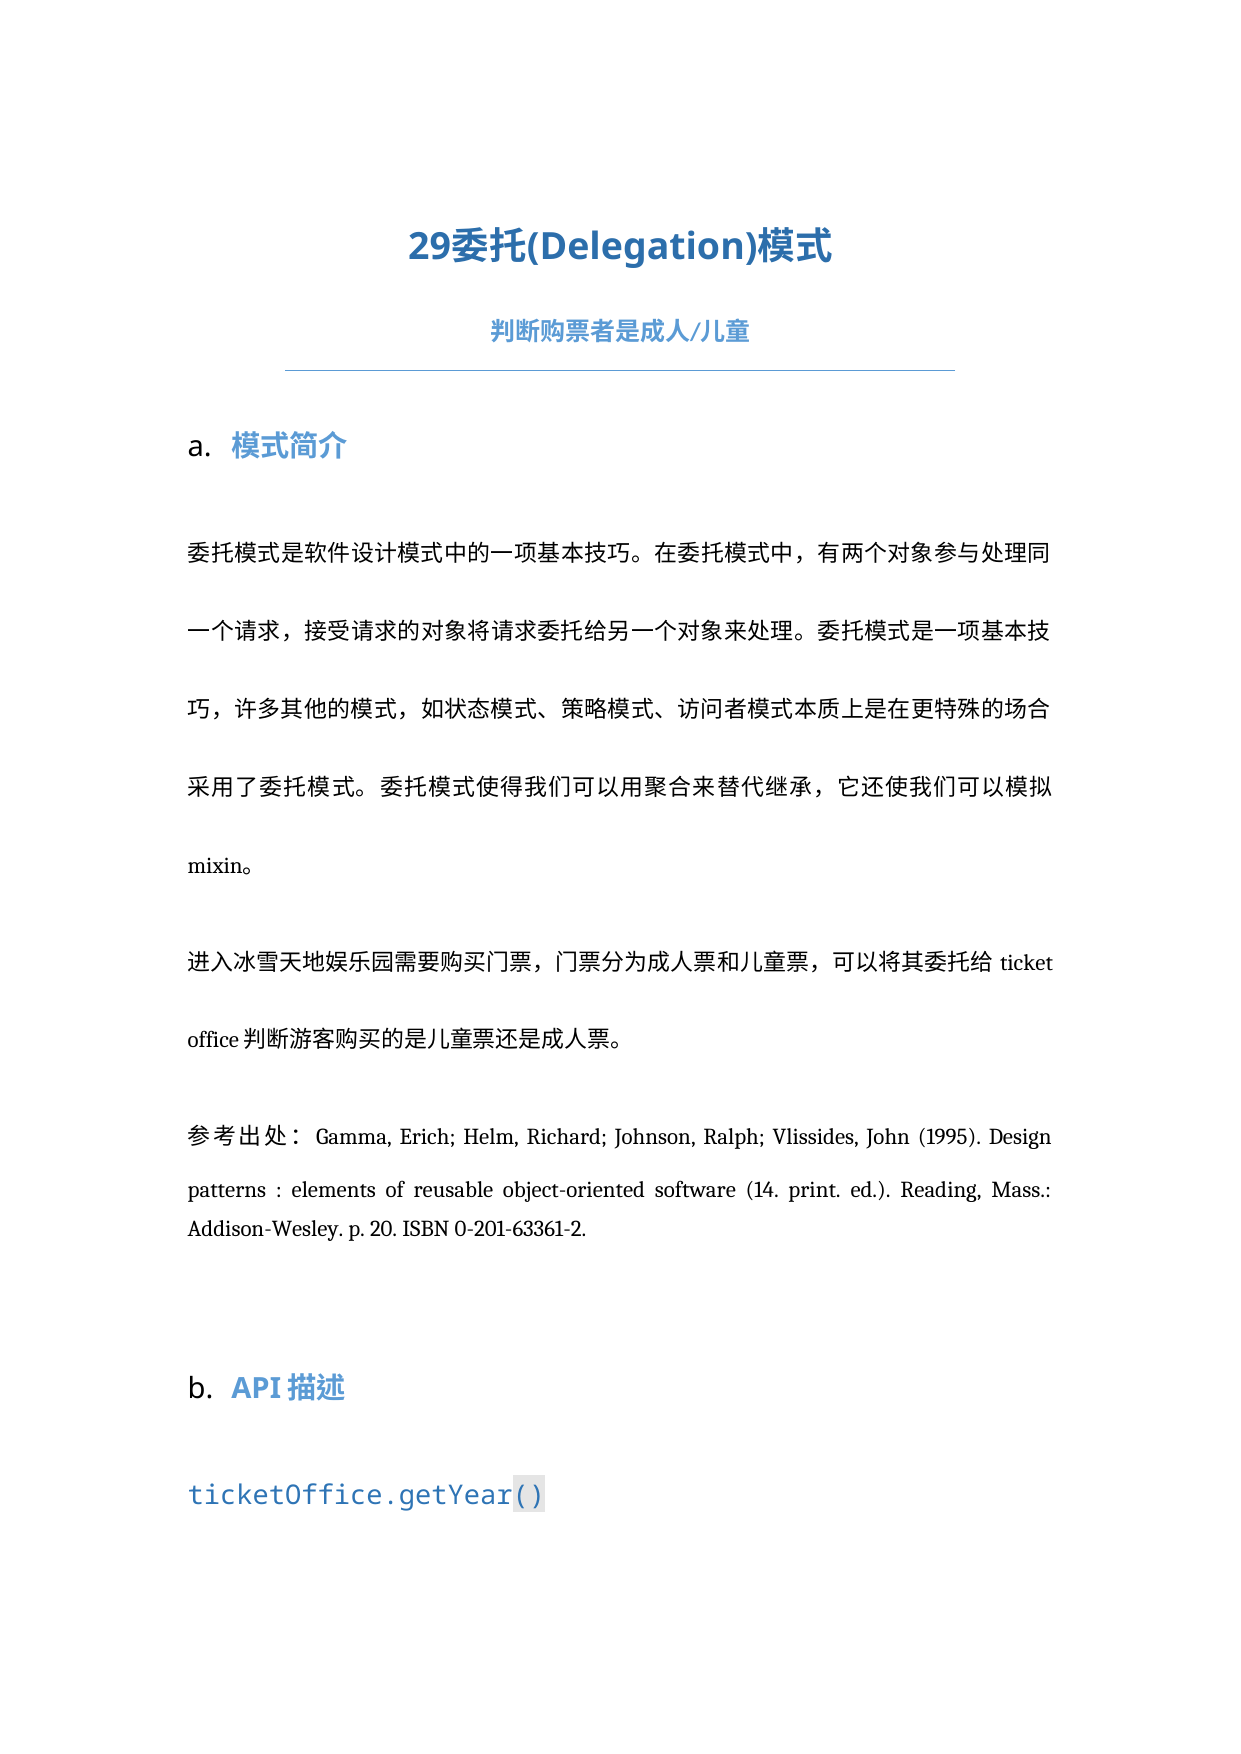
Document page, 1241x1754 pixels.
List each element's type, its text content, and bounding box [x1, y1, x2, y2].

text ticketOffice.getYear() [187, 1461, 1053, 1526]
subtitle 委托(Delegation)模式 [187, 211, 1053, 276]
text 参考出处：Gamma, Erich; Helm, Richard; Johnson, Ralph; Vlissides, John (1995). Design patterns : elements of reusable object-oriented software (14. print. ed.). Reading, Mass.: Addison-Wesley. p. 20. ISBN 0-201-63361-2. [187, 1102, 1053, 1245]
text 进入冰雪天地娱乐园需要购买门票，门票分为成人票和儿童票，可以将其委托给ticket office判断游客购买的是儿童票还是成人票。 [187, 927, 1053, 1070]
text 判断购票者是成人/儿童 [285, 297, 955, 370]
text 委托模式是软件设计模式中的一项基本技巧。在委托模式中，有两个对象参与处理同一个请求，接受请求的对象将请求委托给另一个对象来处理。委托模式是一项基本技巧，许多其他的模式，如状态模式、策略模式、访问者模式本质上是在更特殊的场合采用了委托模式。委托模式使得我们可以用聚合来替代继承，它还使我们可以模拟mixin。 [187, 519, 1053, 896]
subtitle API描述 [187, 1354, 1053, 1419]
subtitle 模式简介 [187, 413, 1053, 478]
